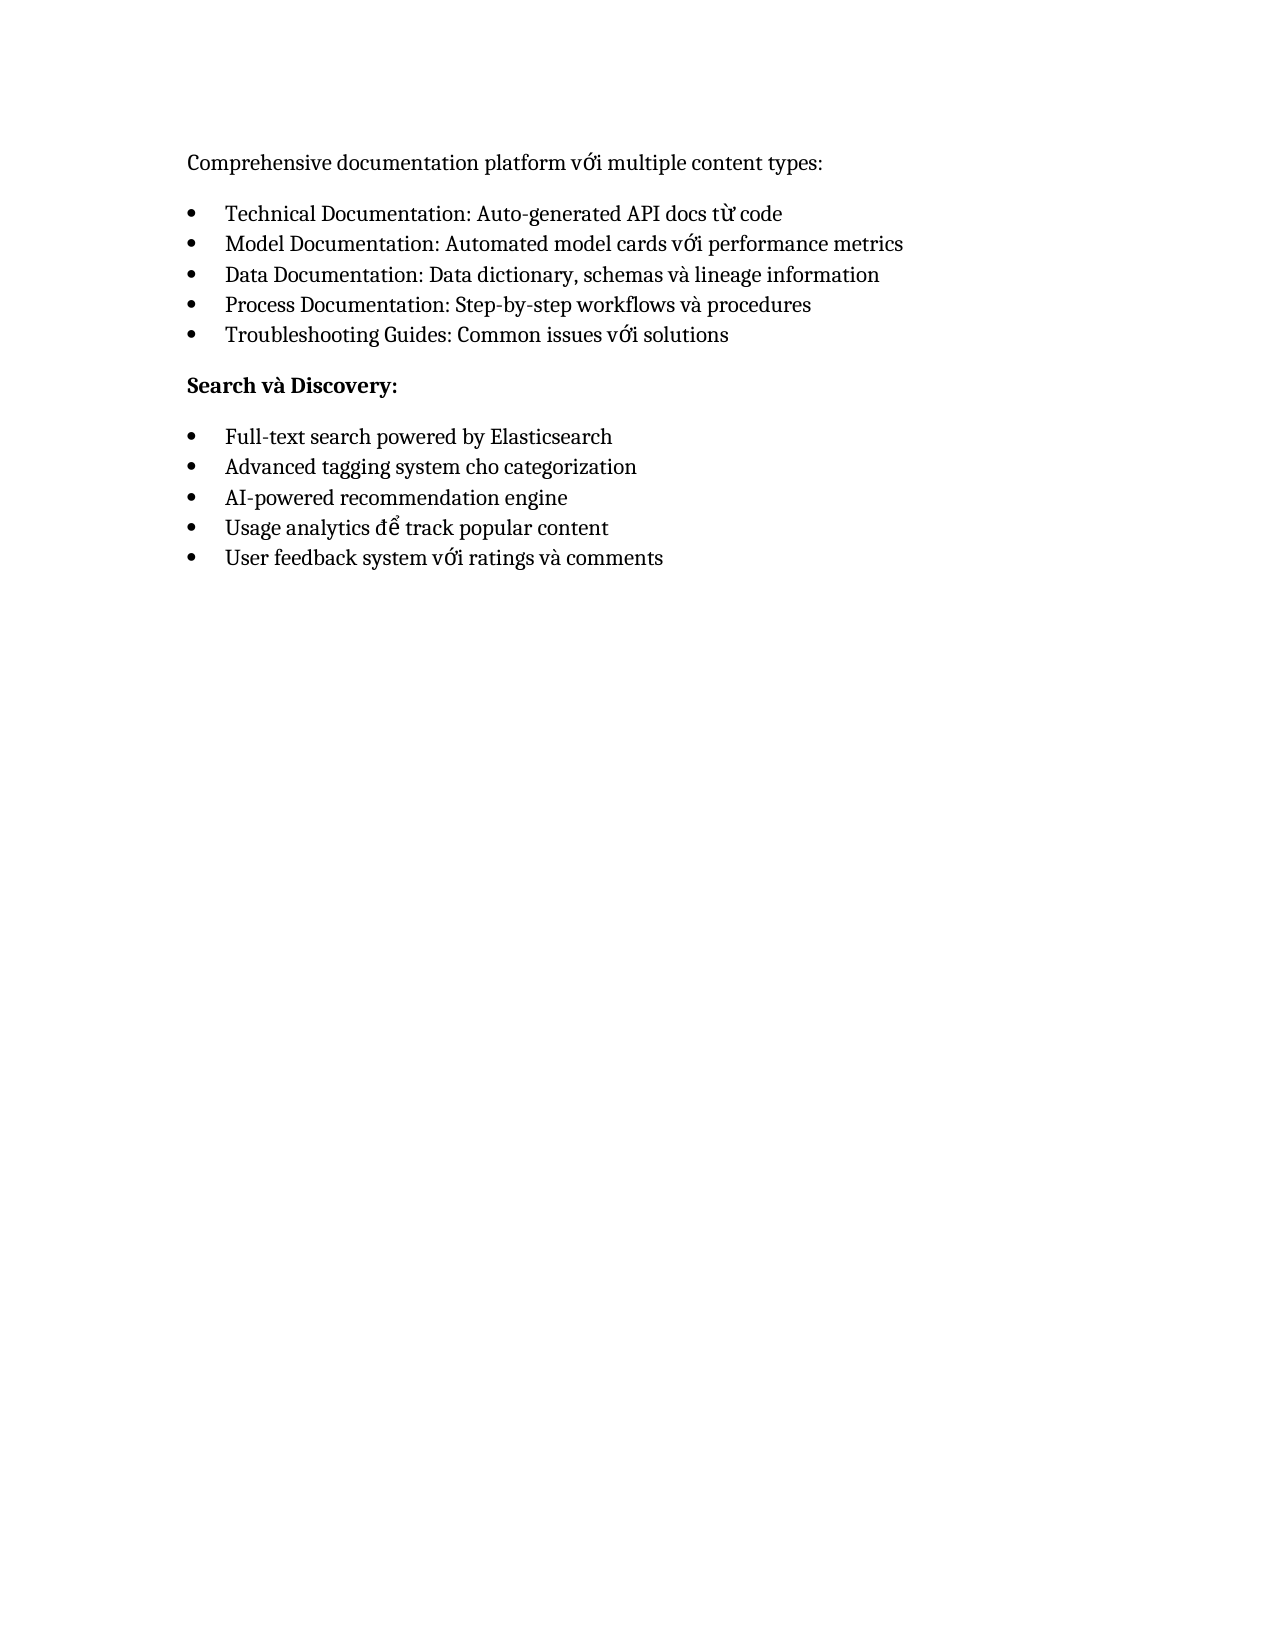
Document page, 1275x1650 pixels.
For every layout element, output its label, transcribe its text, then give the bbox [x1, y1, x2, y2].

list Usage analytics để track popular content [187, 514, 1087, 541]
list Model Documentation: Automated model cards với performance metrics [187, 231, 1087, 258]
list Advanced tagging system cho categorization [187, 454, 1087, 481]
list Data Documentation: Data dictionary, schemas và lineage information [187, 261, 1087, 288]
list Process Documentation: Step-by-step workflows và procedures [187, 292, 1087, 318]
list Full-text search powered by Elasticsearch [187, 424, 1087, 450]
text Search và Discovery: [187, 373, 1087, 399]
list Troubleshooting Guides: Common issues với solutions [187, 322, 1087, 348]
list AI-powered recommendation engine [187, 484, 1087, 511]
list User feedback system với ratings và comments [187, 545, 1087, 571]
list Technical Documentation: Auto-generated API docs từ code [187, 201, 1087, 227]
text Comprehensive documentation platform với multiple content types: [187, 150, 1087, 176]
